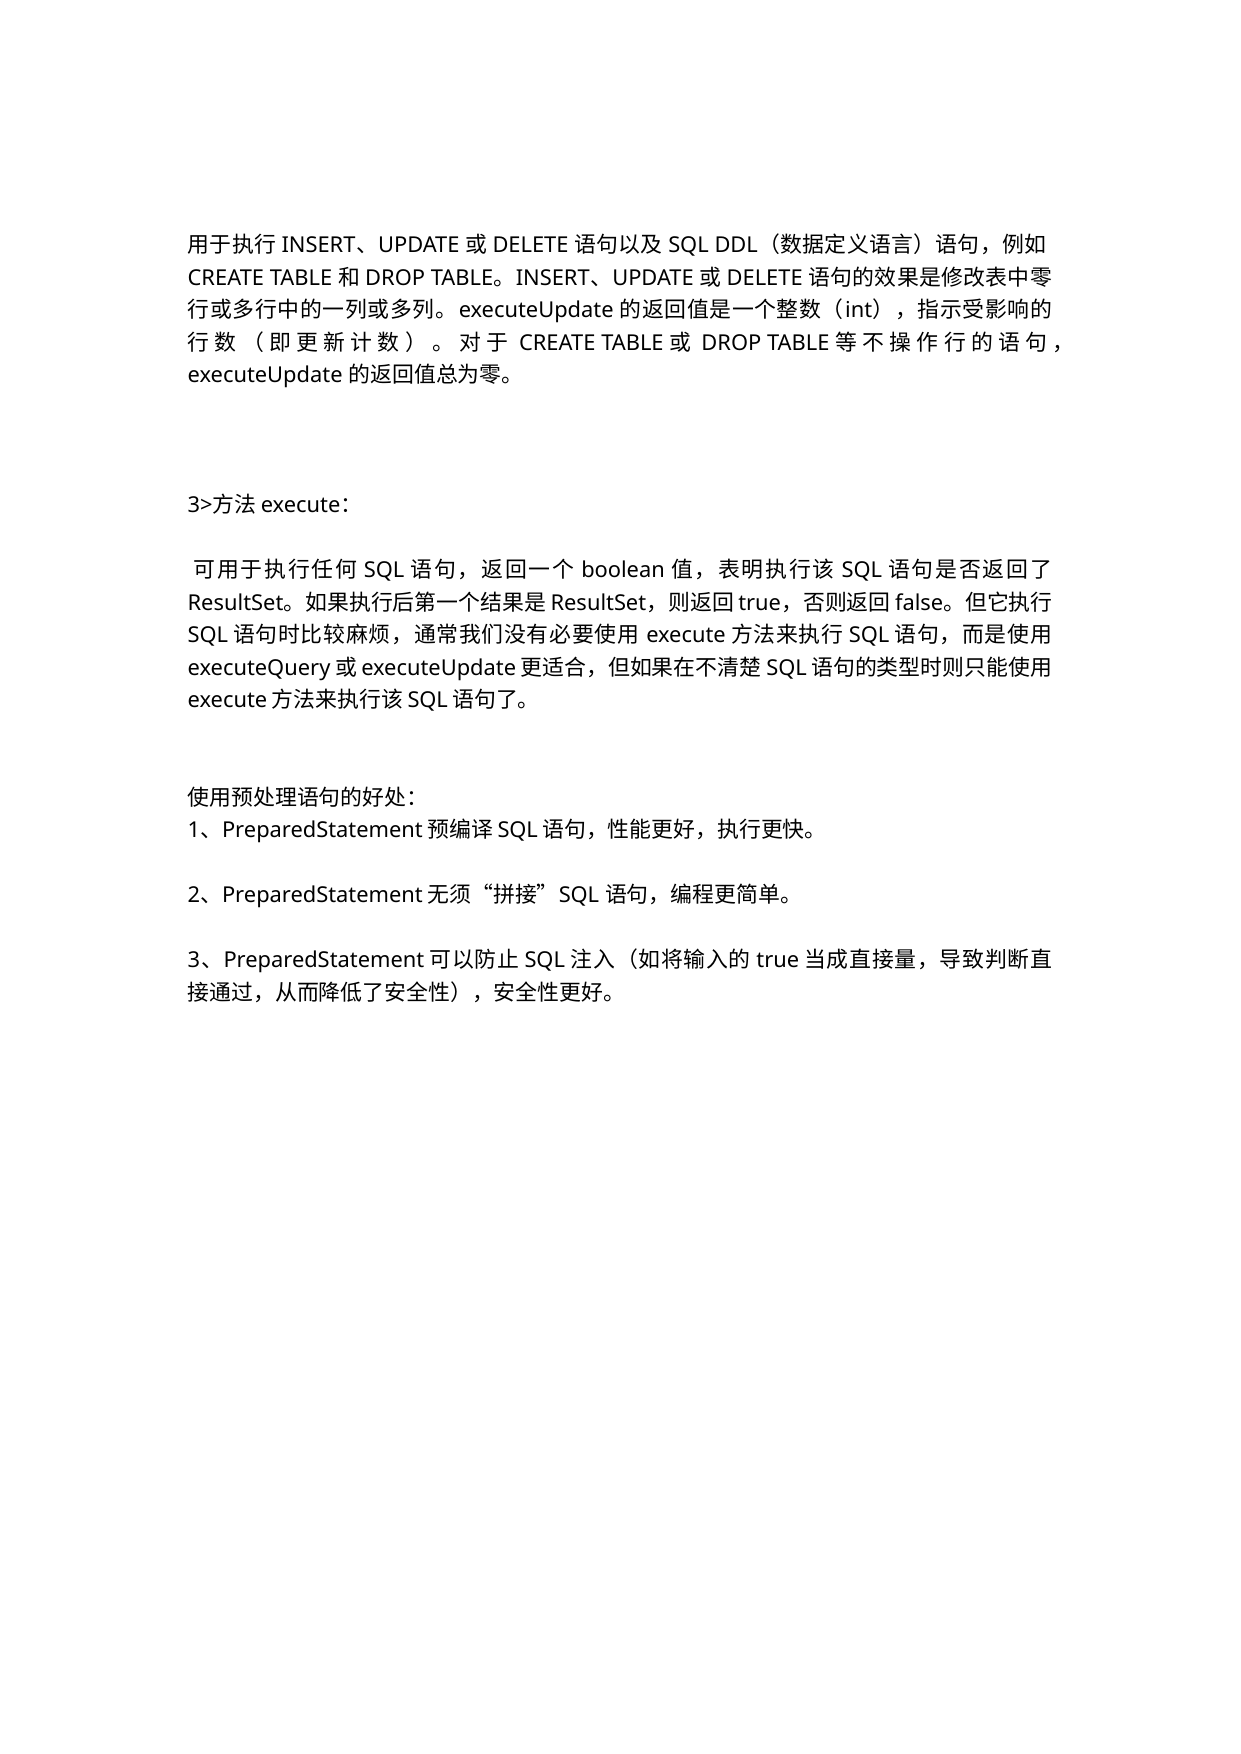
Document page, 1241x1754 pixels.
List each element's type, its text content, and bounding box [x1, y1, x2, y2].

text 1、PreparedStatement预编译SQL语句，性能更好，执行更快。 2、PreparedStatement无须“拼接”SQL 语句，编程更简单。 3、PreparedStatement可以防止SQL 注入（如将输入的true当成直接量，导致判断直接通过，从而降低了安全性），安全性更好。 [187, 812, 1053, 1007]
text 使用预处理语句的好处： [187, 779, 1053, 812]
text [187, 162, 1053, 714]
